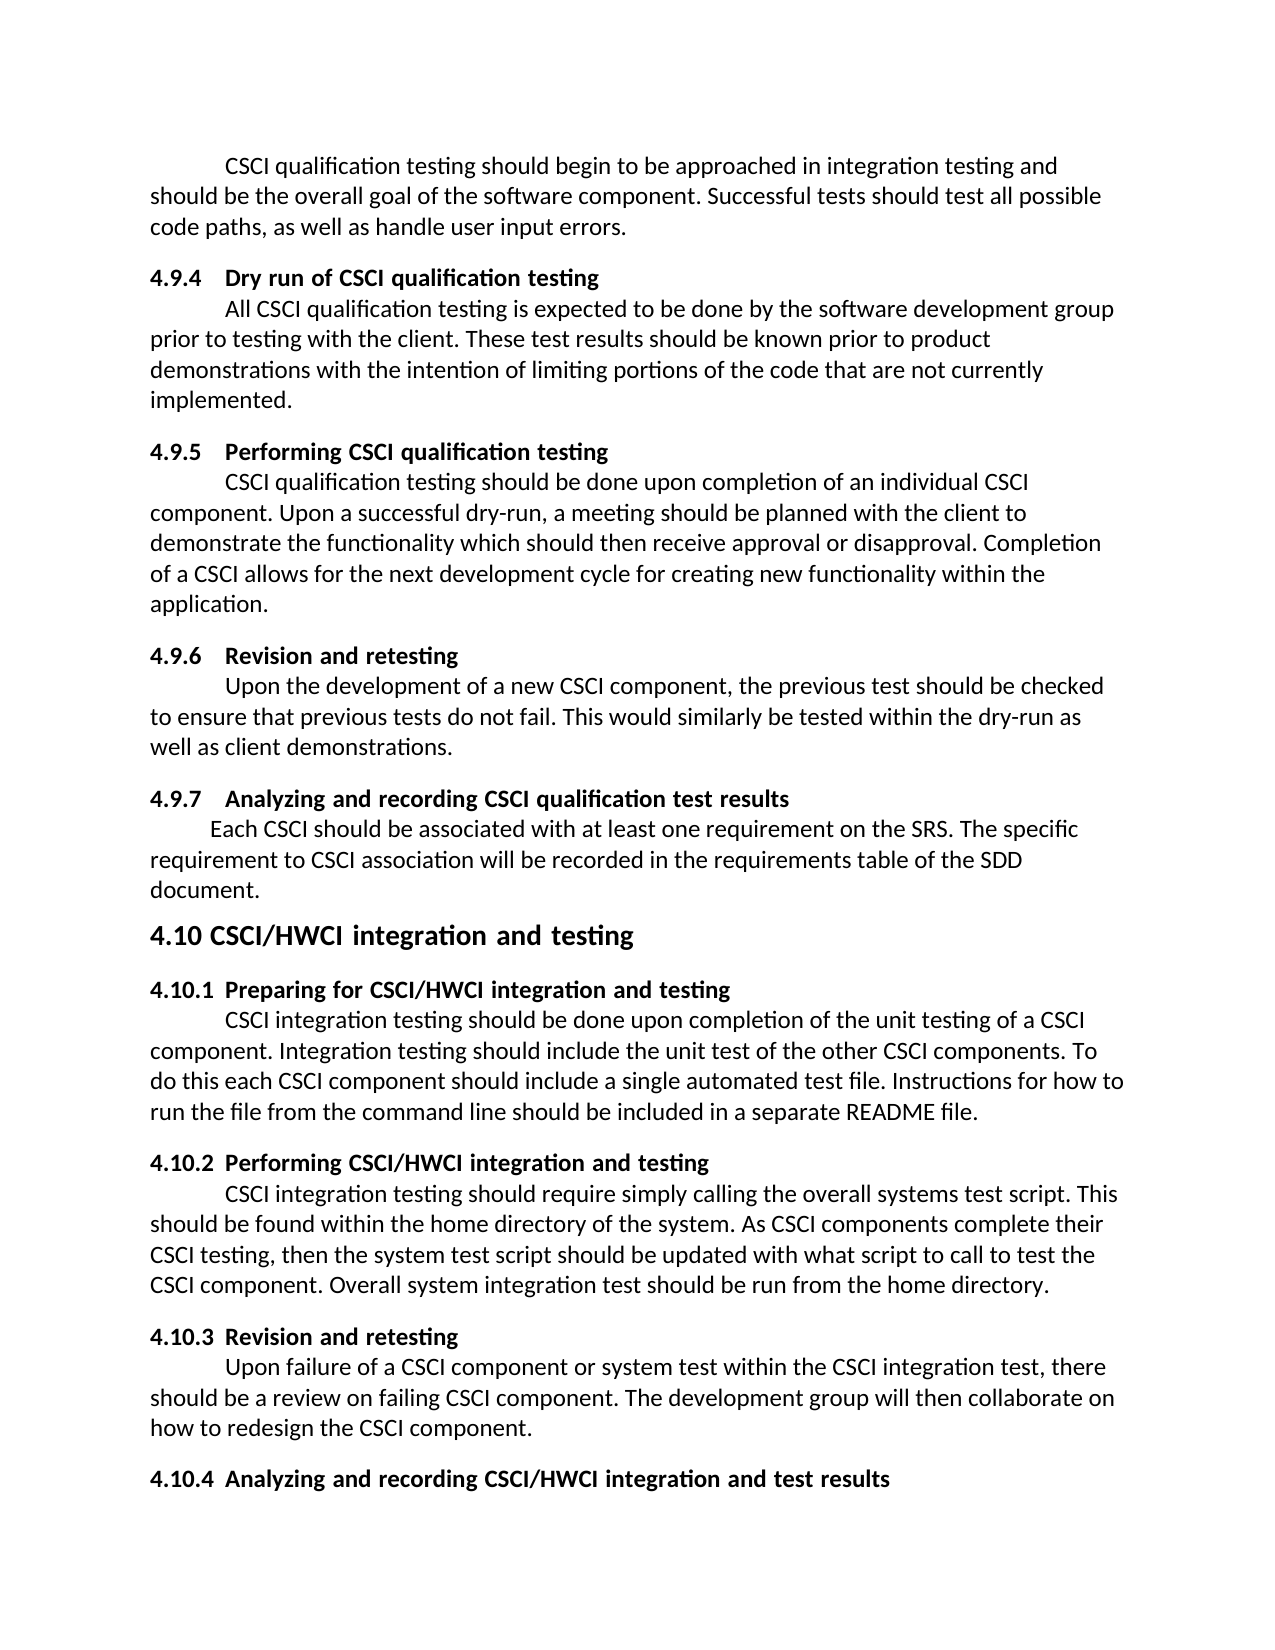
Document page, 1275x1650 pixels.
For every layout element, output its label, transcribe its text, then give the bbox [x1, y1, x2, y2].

subtitle CSCI/HWCI integration and testing [150, 917, 1125, 953]
text CSCI integration testing should be done upon completion of the unit testing of a CSCI component. Integration testing should include the unit test of the other CSCI components. To do this each CSCI component should include a single automated test file. Instructions for how to run the file from the command line should be included in a separate README file. [150, 1004, 1125, 1126]
subtitle Preparing for CSCI/HWCI integration and testing [150, 974, 1125, 1004]
subtitle Dry run of CSCI qualification testing [150, 262, 1125, 293]
text Upon the development of a new CSCI component, the previous test should be checked to ensure that previous tests do not fail. This would similarly be tested within the dry-run as well as client demonstrations. [150, 670, 1125, 762]
subtitle Performing CSCI qualification testing [150, 436, 1125, 466]
text CSCI integration testing should require simply calling the overall systems test script. This should be found within the home directory of the system. As CSCI components complete their CSCI testing, then the system test script should be updated with what script to call to test the CSCI component. Overall system integration test should be run from the home directory. [150, 1178, 1125, 1300]
subtitle Revision and retesting [150, 640, 1125, 670]
subtitle Performing CSCI/HWCI integration and testing [150, 1147, 1125, 1178]
subtitle Analyzing and recording CSCI qualification test results [150, 783, 1125, 813]
subtitle Analyzing and recording CSCI/HWCI integration and test results [150, 1463, 1125, 1494]
subtitle Revision and retesting [150, 1321, 1125, 1351]
text Each CSCI should be associated with at least one requirement on the SRS. The specific requirement to CSCI association will be recorded in the requirements table of the SDD document. [150, 813, 1125, 905]
